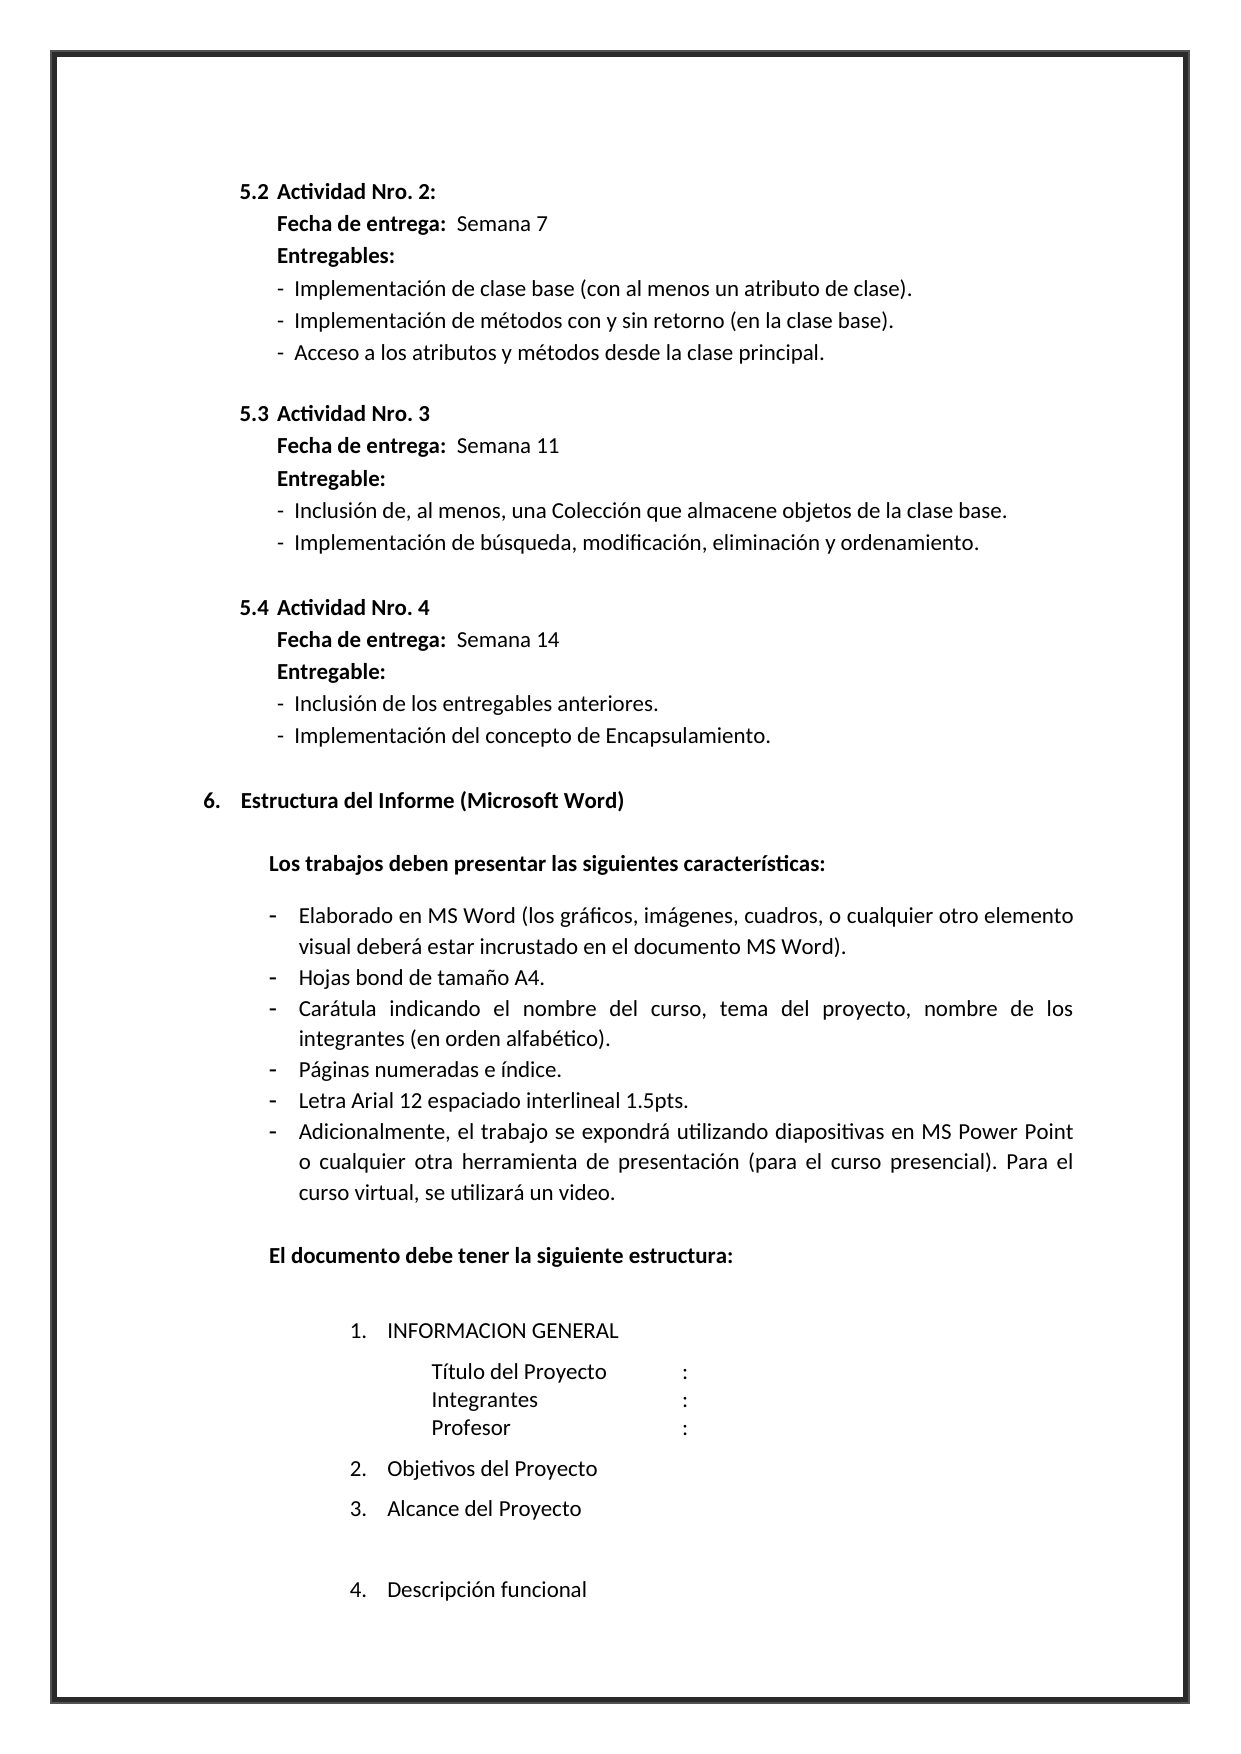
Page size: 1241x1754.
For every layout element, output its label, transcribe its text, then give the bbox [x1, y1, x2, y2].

list Estructura del Informe (Microsoft Word) [203, 786, 1075, 814]
text Título del Proyecto : Integrantes : Profesor : [431, 1357, 1075, 1441]
list Elaborado en MS Word (los gráficos, imágenes, cuadros, o cualquier otro elemento visual deberá estar incrustado en el documento MS Word). [269, 902, 1075, 960]
list - Inclusión de los entregables anteriores. [277, 689, 1075, 717]
list Actividad Nro. 2: [239, 177, 1075, 205]
list Entregable: [277, 657, 1075, 685]
list Entregable: [277, 464, 1075, 492]
list Letra Arial 12 espaciado interlineal 1.5pts. [269, 1086, 1075, 1114]
list Descripción funcional [349, 1575, 1075, 1603]
text El documento debe tener la siguiente estructura: [269, 1241, 1075, 1269]
list Actividad Nro. 4 [239, 593, 1075, 621]
list Fecha de entrega: Semana 7 [277, 209, 1075, 237]
list Hojas bond de tamaño A4. [269, 963, 1075, 991]
list Alcance del Proyecto [349, 1494, 1075, 1522]
text Los trabajos deben presentar las siguientes características: [269, 849, 1075, 877]
list Fecha de entrega: Semana 14 [277, 625, 1075, 653]
list - Implementación de búsqueda, modificación, eliminación y ordenamiento. [277, 528, 1075, 556]
list - Implementación de métodos con y sin retorno (en la clase base). [277, 306, 1075, 334]
list Carátula indicando el nombre del curso, tema del proyecto, nombre de los integrantes (en orden alfabético). [269, 994, 1075, 1053]
list - Implementación del concepto de Encapsulamiento. [277, 721, 1075, 749]
list Entregables: [277, 242, 1075, 269]
list Adicionalmente, el trabajo se expondrá utilizando diapositivas en MS Power Point o cualquier otra herramienta de presentación (para el curso presencial). Para el curso virtual, se utilizará un video. [269, 1117, 1075, 1206]
list - Implementación de clase base (con al menos un atributo de clase). [277, 274, 1075, 302]
list Páginas numeradas e índice. [269, 1055, 1075, 1083]
list INFORMACION GENERAL [349, 1317, 1075, 1344]
list - Acceso a los atributos y métodos desde la clase principal. [277, 338, 1075, 366]
list Fecha de entrega: Semana 11 [277, 432, 1075, 460]
list - Inclusión de, al menos, una Colección que almacene objetos de la clase base. [277, 496, 1075, 524]
list Objetivos del Proyecto [349, 1454, 1075, 1482]
list Actividad Nro. 3 [239, 399, 1075, 427]
